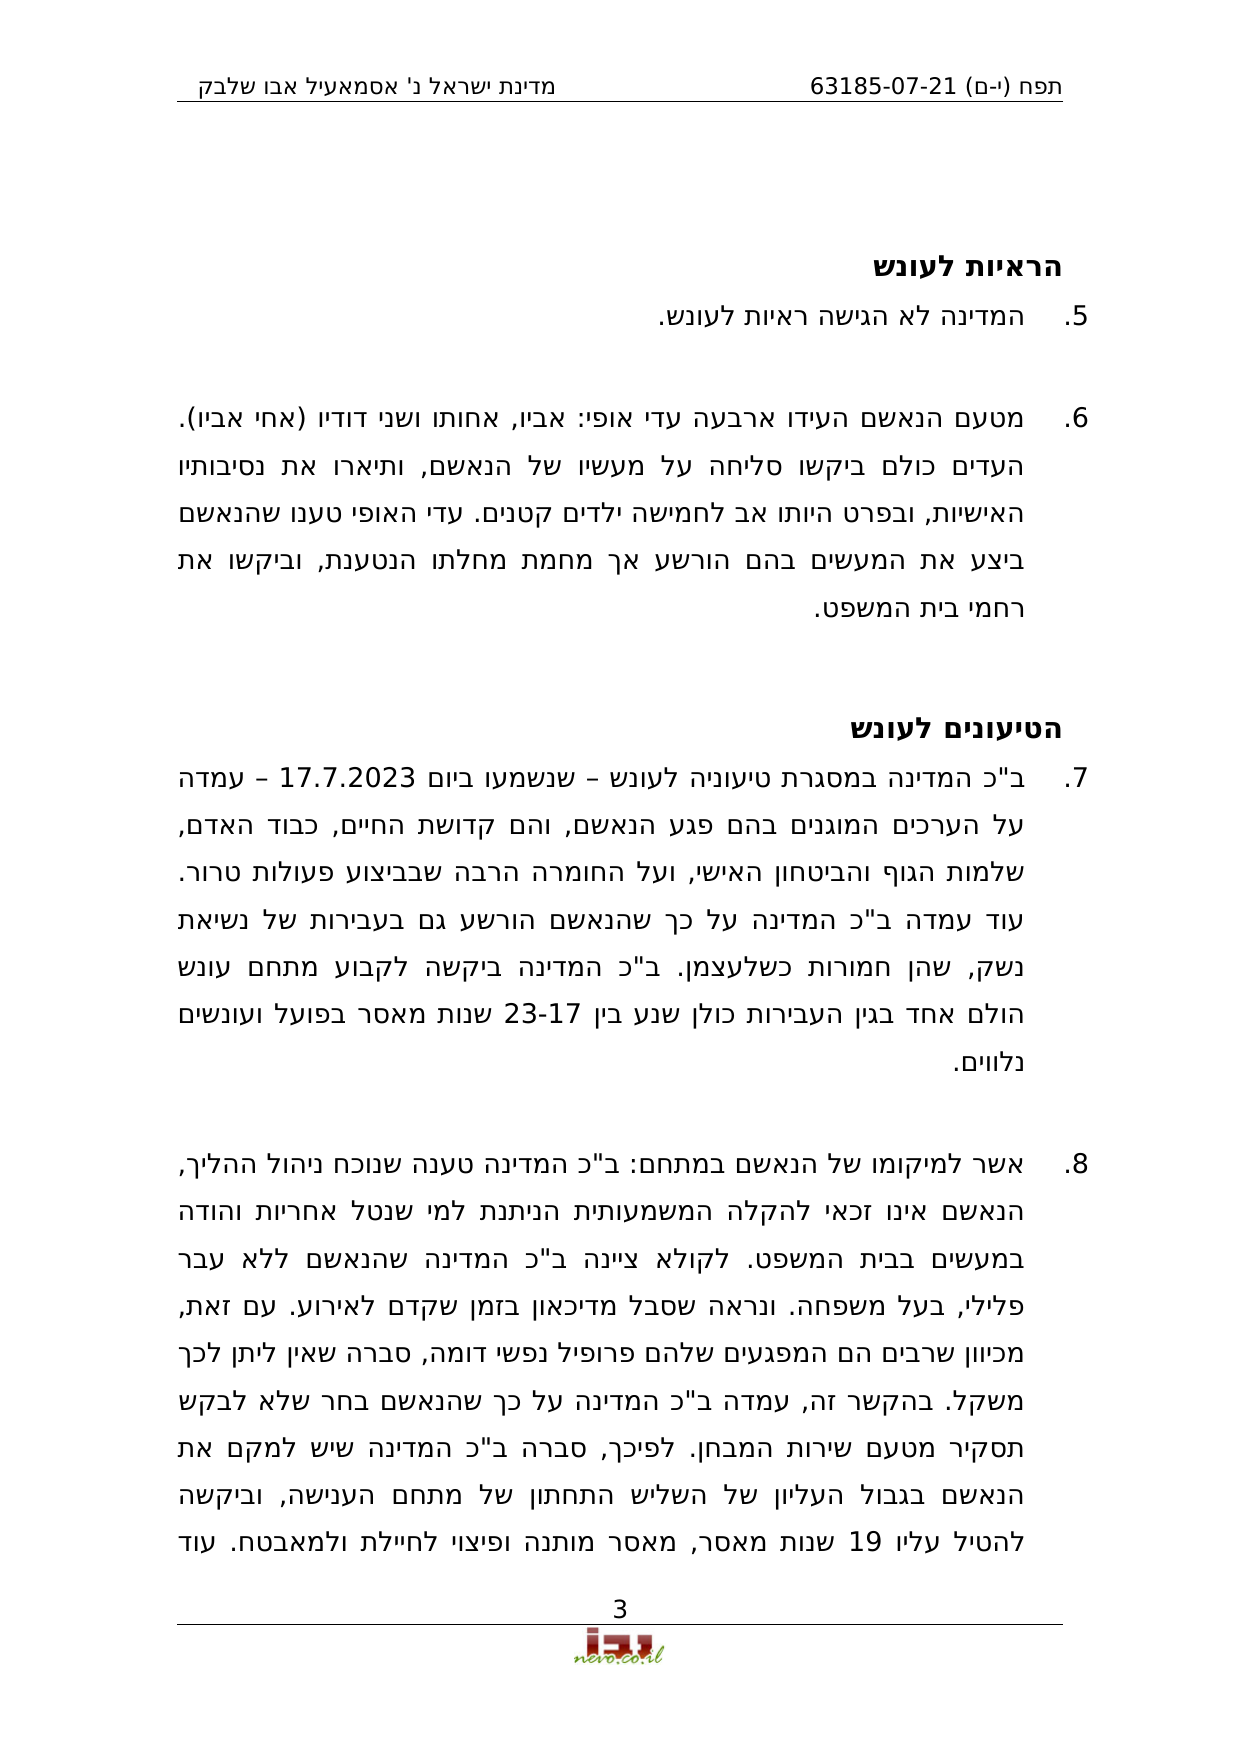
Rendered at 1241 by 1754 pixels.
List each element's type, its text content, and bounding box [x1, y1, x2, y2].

text הטיעונים לעונש [177, 711, 1063, 745]
list ב"כ המדינה במסגרת טיעוניה לעונש – שנשמעו ביום 17.7.2023 – עמדה על הערכים המוגנים בהם פגע הנאשם, והם קדושת החיים, כבוד האדם, שלמות הגוף והביטחון האישי, ועל החומרה הרבה שבביצוע פעולות טרור. עוד עמדה ב"כ המדינה על כך שהנאשם הורשע גם בעבירות של נשיאת נשק, שהן חמורות כשלעצמן. ב"כ המדינה ביקשה לקבוע מתחם עונש הולם אחד בגין העבירות כולן שנע בין 23-17 שנות מאסר בפועל ועונשים נלווים. [177, 762, 1063, 1077]
list המדינה לא הגישה ראיות לעונש. [177, 300, 1063, 332]
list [177, 1148, 1063, 1558]
list מטעם הנאשם העידו ארבעה עדי אופי: אביו, אחותו ושני דודיו (אחי אביו). העדים כולם ביקשו סליחה על מעשיו של הנאשם, ותיארו את נסיבותיו האישיות, ובפרט היותו אב לחמישה ילדים קטנים. עדי האופי טענו שהנאשם ביצע את המעשים בהם הורשע אך מחמת מחלתו הנטענת, וביקשו את רחמי בית המשפט. [177, 403, 1063, 623]
picture [574, 1627, 666, 1665]
text הראיות לעונש [177, 249, 1063, 283]
